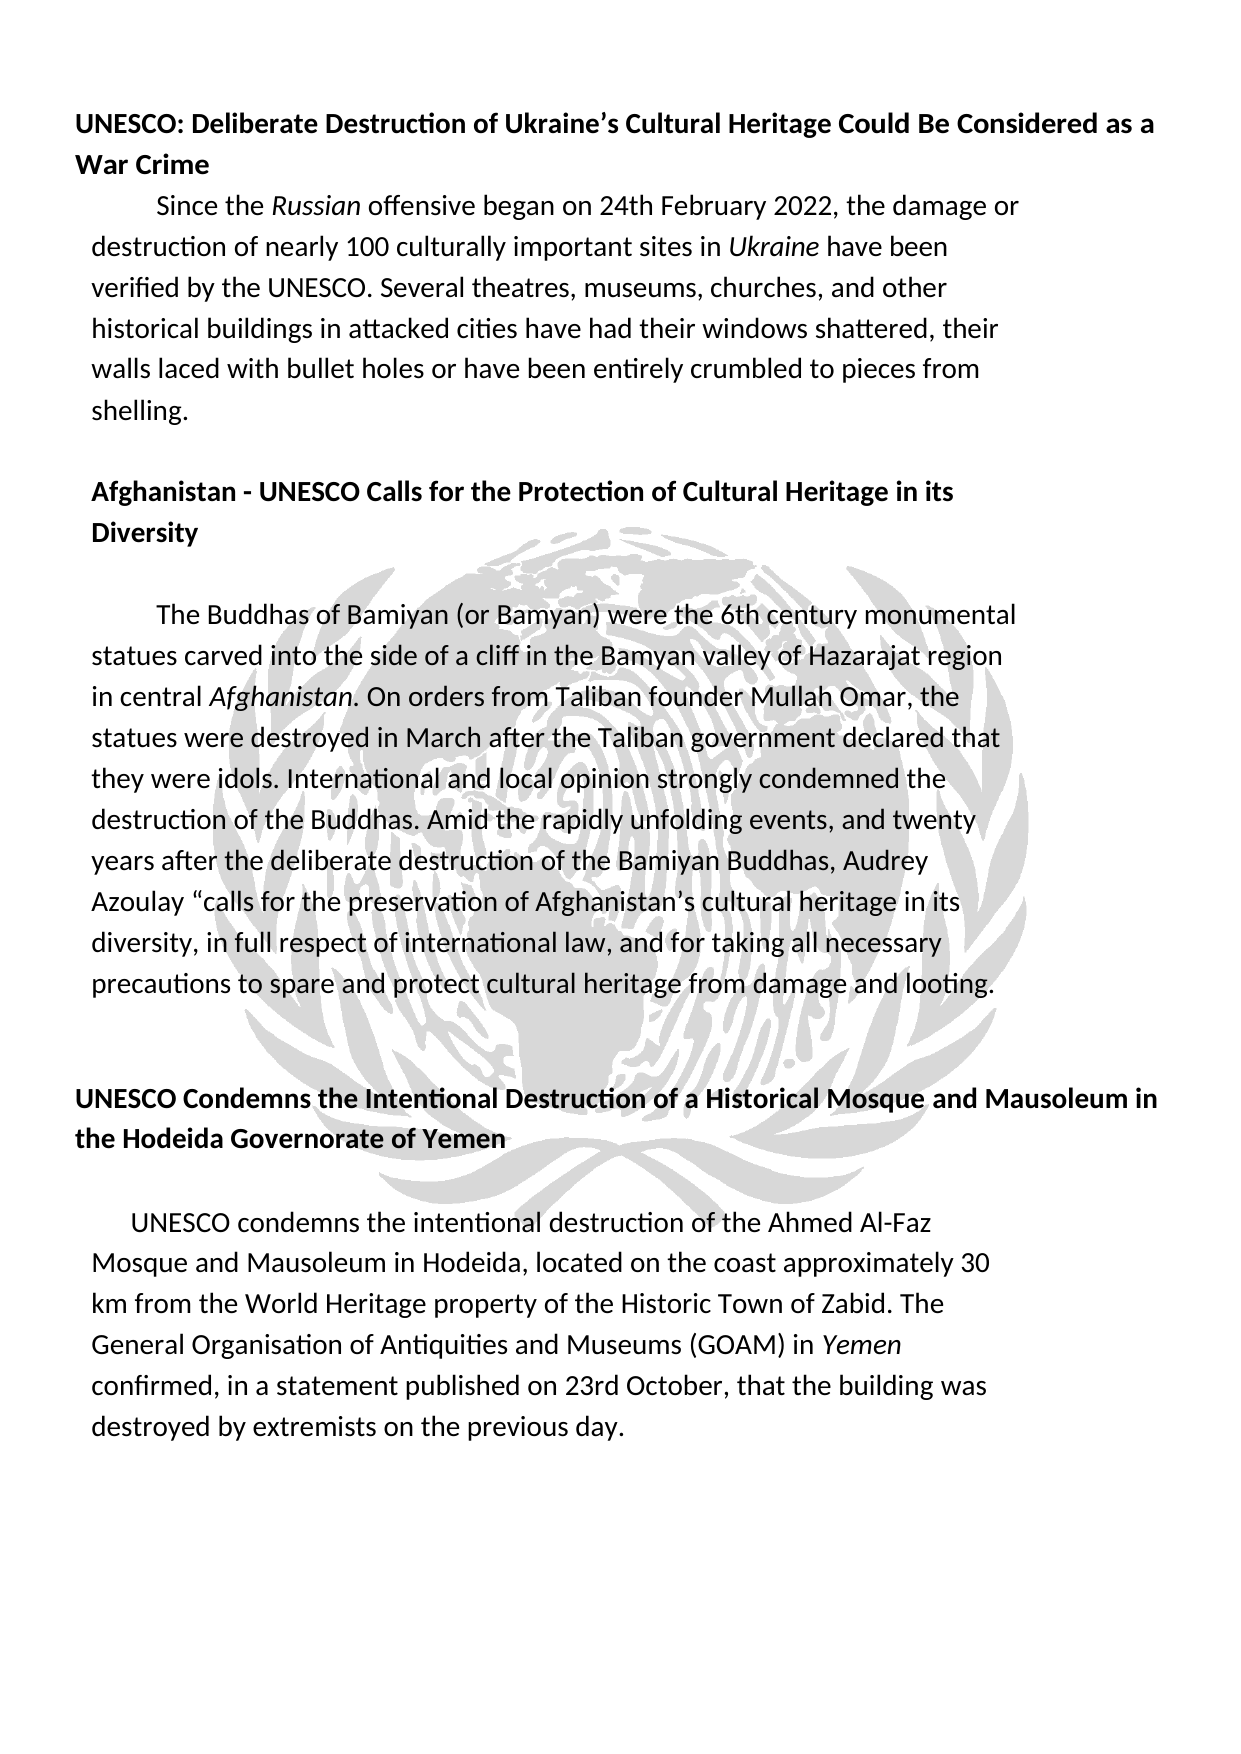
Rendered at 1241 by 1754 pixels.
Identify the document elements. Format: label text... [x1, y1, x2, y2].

subtitle UNESCO Condemns the Intentional Destruction of a Historical Mosque and Mausoleum in the Hodeida Governorate of Yemen [75, 1080, 1165, 1156]
text UNESCO condemns the intentional destruction of the Ahmed Al-Faz Mosque and Mausoleum in Hodeida, located on the coast approximately 30 km from the World Heritage property of the Historic Town of Zabid. The General Organisation of Antiquities and Museums (GOAM) in Yemen conﬁrmed, in a statement published on 23rd October, that the building was destroyed by extremists on the previous day. [91, 1204, 1026, 1444]
text Afghanistan - UNESCO Calls for the Protection of Cultural Heritage in its Diversity [91, 473, 1026, 550]
text The Buddhas of Bamiyan (or Bamyan) were the 6th century monumental statues carved into the side of a cliﬀ in the Bamyan valley of Hazarajat region in central Afghanistan. On orders from Taliban founder Mullah Omar, the statues were destroyed in March after the Taliban government declared that they were idols. International and local opinion strongly condemned the destruction of the Buddhas. Amid the rapidly unfolding events, and twenty years after the deliberate destruction of the Bamiyan Buddhas, Audrey Azoulay “calls for the preservation of Afghanistan’s cultural heritage in its diversity, in full respect of international law, and for taking all necessary precautions to spare and protect cultural heritage from damage and looting. [91, 596, 1026, 1000]
text Since the Russian oﬀensive began on 24th February 2022, the damage or destruction of nearly 100 culturally important sites in Ukraine have been veriﬁed by the UNESCO. Several theatres, museums, churches, and other historical buildings in attacked cities have had their windows shattered, their walls laced with bullet holes or have been entirely crumbled to pieces from shelling. [91, 187, 1026, 427]
subtitle UNESCO: Deliberate Destruction of Ukraine’s Cultural Heritage Could Be Considered as a War Crime [75, 105, 1165, 182]
